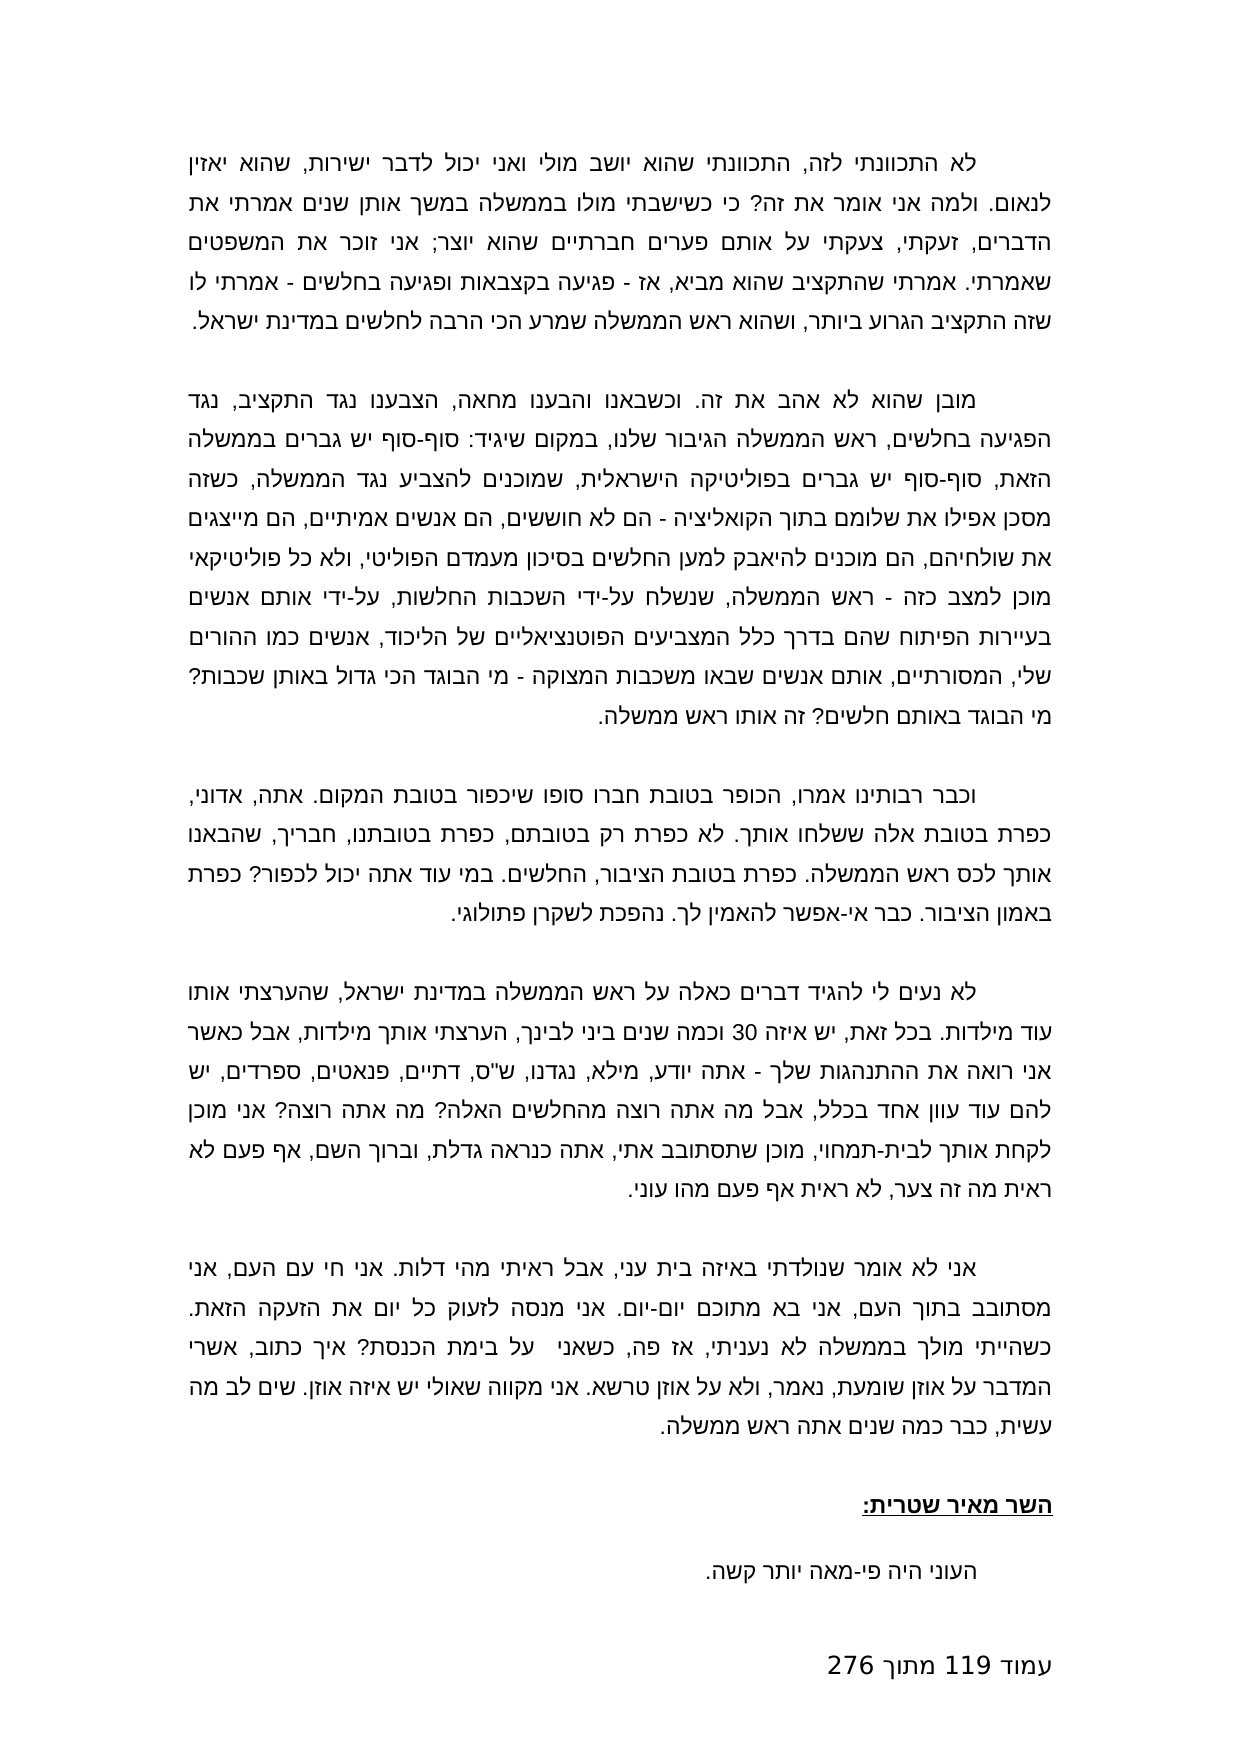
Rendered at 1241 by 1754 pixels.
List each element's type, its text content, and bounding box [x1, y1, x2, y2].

text לא נעים לי להגיד דברים כאלה על ראש הממשלה במדינת ישראל, שהערצתי אותו עוד מילדות. בכל זאת, יש איזה 30 וכמה שנים ביני לבינך, הערצתי אותך מילדות, אבל כאשר אני רואה את ההתנהגות שלך - אתה יודע, מילא, נגדנו, ש"ס, דתיים, פנאטים, ספרדים, יש להם עוד עוון אחד בכלל, אבל מה אתה רוצה מהחלשים האלה? מה אתה רוצה? אני מוכן לקחת אותך לבית-תמחוי, מוכן שתסתובב אתי, אתה כנראה גדלת, וברוך השם, אף פעם לא ראית מה זה צער, לא ראית אף פעם מהו עוני. [187, 979, 1053, 1203]
text מובן שהוא לא אהב את זה. וכשבאנו והבענו מחאה, הצבענו נגד התקציב, נגד הפגיעה בחלשים, ראש הממשלה הגיבור שלנו, במקום שיגיד: סוף-סוף יש גברים בממשלה הזאת, סוף-סוף יש גברים בפוליטיקה הישראלית, שמוכנים להצביע נגד הממשלה, כשזה מסכן אפילו את שלומם בתוך הקואליציה - הם לא חוששים, הם אנשים אמיתיים, הם מייצגים את שולחיהם, הם מוכנים להיאבק למען החלשים בסיכון מעמדם הפוליטי, ולא כל פוליטיקאי מוכן למצב כזה - ראש הממשלה, שנשלח על-ידי השכבות החלשות, על-ידי אותם אנשים בעיירות הפיתוח שהם בדרך כלל המצביעים הפוטנציאליים של הליכוד, אנשים כמו ההורים שלי, המסורתיים, אותם אנשים שבאו משכבות המצוקה - מי הבוגד הכי גדול באותן שכבות? מי הבוגד באותם חלשים? זה אותו ראש ממשלה. [187, 387, 1053, 729]
text לא התכוונתי לזה, התכוונתי שהוא יושב מולי ואני יכול לדבר ישירות, שהוא יאזין לנאום. ולמה אני אומר את זה? כי כשישבתי מולו בממשלה במשך אותן שנים אמרתי את הדברים, זעקתי, צעקתי על אותם פערים חברתיים שהוא יוצר; אני זוכר את המשפטים שאמרתי. אמרתי שהתקציב שהוא מביא, אז - פגיעה בקצבאות ופגיעה בחלשים - אמרתי לו שזה התקציב הגרוע ביותר, ושהוא ראש הממשלה שמרע הכי הרבה לחלשים במדינת ישראל. [187, 150, 1053, 334]
text השר מאיר שטרית: [187, 1492, 1053, 1519]
text העוני היה פי-מאה יותר קשה. [187, 1558, 1053, 1584]
text אני לא אומר שנולדתי באיזה בית עני, אבל ראיתי מהי דלות. אני חי עם העם, אני מסתובב בתוך העם, אני בא מתוכם יום-יום. אני מנסה לזעוק כל יום את הזעקה הזאת. כשהייתי מולך בממשלה לא נעניתי, אז פה, כשאני על בימת הכנסת? איך כתוב, אשרי המדבר על אוזן שומעת, נאמר, ולא על אוזן טרשא. אני מקווה שאולי יש איזה אוזן. שים לב מה עשית, כבר כמה שנים אתה ראש ממשלה. [187, 1255, 1053, 1440]
text וכבר רבותינו אמרו, הכופר בטובת חברו סופו שיכפור בטובת המקום. אתה, אדוני, כפרת בטובת אלה ששלחו אותך. לא כפרת רק בטובתם, כפרת בטובתנו, חבריך, שהבאנו אותך לכס ראש הממשלה. כפרת בטובת הציבור, החלשים. במי עוד אתה יכול לכפור? כפרת באמון הציבור. כבר אי-אפשר להאמין לך. נהפכת לשקרן פתולוגי. [187, 782, 1053, 926]
